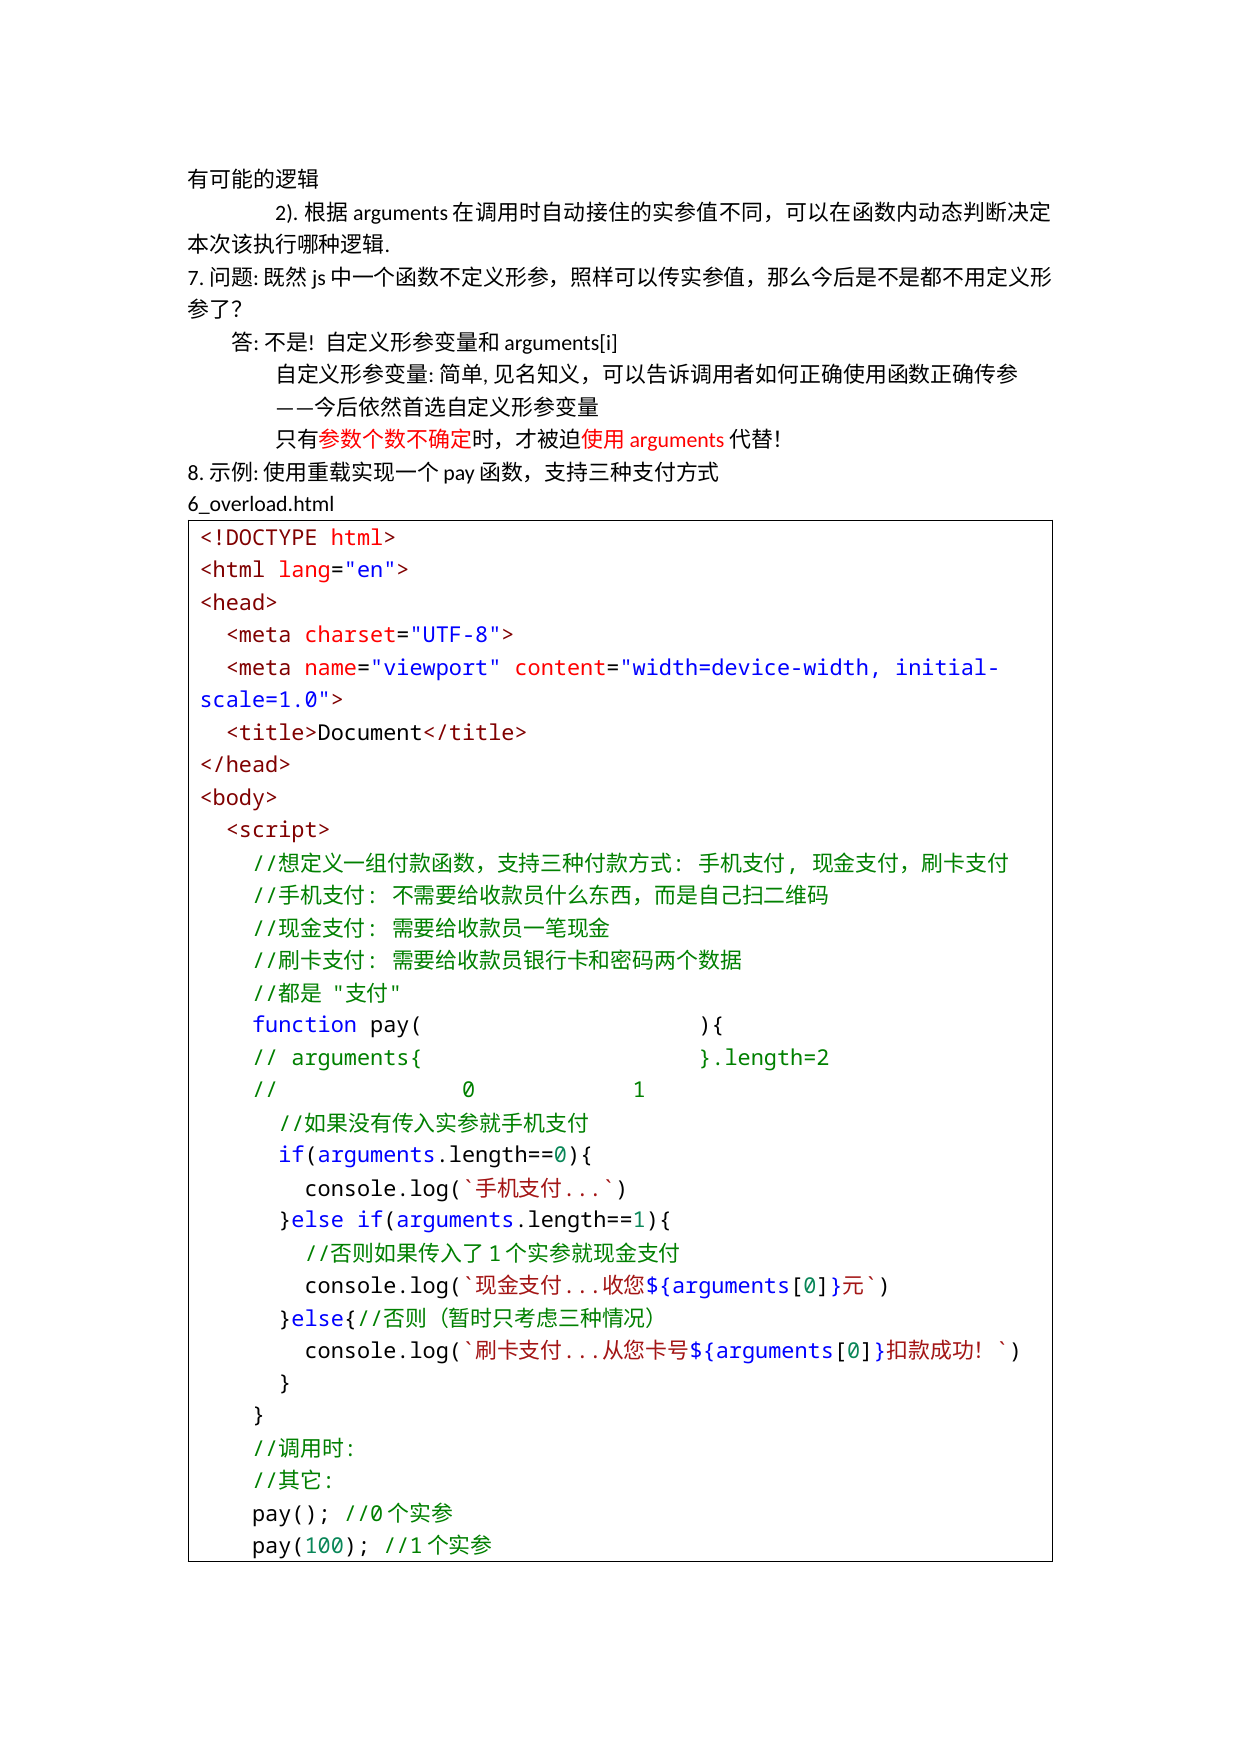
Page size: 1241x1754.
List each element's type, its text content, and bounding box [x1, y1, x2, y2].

text 8. 示例: 使用重载实现一个pay函数，支持三种支付方式 [187, 454, 1053, 487]
text ——今后依然首选自定义形参变量 [187, 389, 1053, 422]
text 7. 问题: 既然js中一个函数不定义形参，照样可以传实参值，那么今后是不是都不用定义形参了？ [187, 259, 1053, 324]
text 只有参数个数不确定时，才被迫使用arguments代替！ [187, 422, 1053, 454]
text 答: 不是! 自定义形参变量和arguments[i] [187, 324, 1053, 357]
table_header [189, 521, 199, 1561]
text 自定义形参变量: 简单, 见名知义，可以告诉调用者如何正确使用函数正确传参 [187, 357, 1053, 389]
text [187, 162, 1053, 194]
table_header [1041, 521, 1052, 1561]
text 6_overload.html [187, 487, 1053, 519]
text 2). 根据arguments在调用时自动接住的实参值不同，可以在函数内动态判断决定本次该执行哪种逻辑. [187, 194, 1053, 259]
